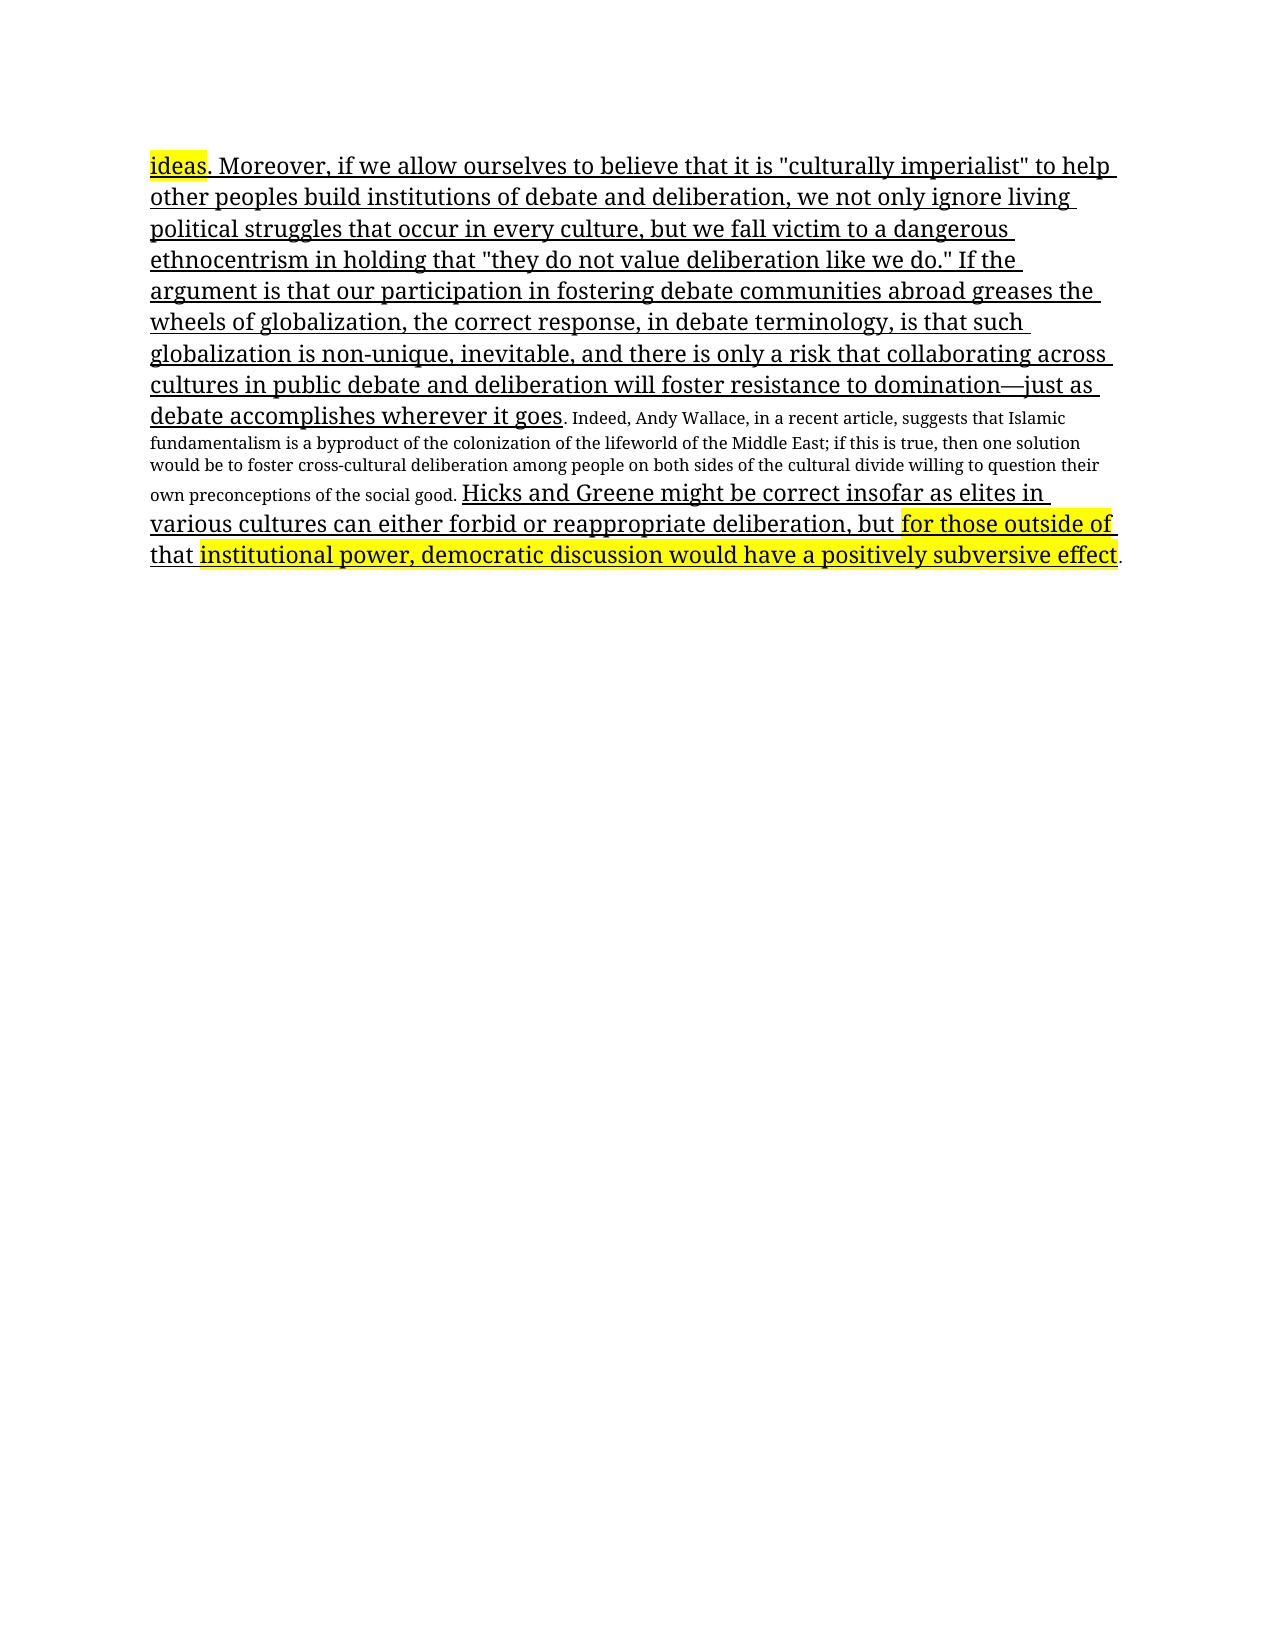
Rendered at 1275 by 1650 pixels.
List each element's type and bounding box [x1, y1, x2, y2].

text [150, 150, 1125, 570]
